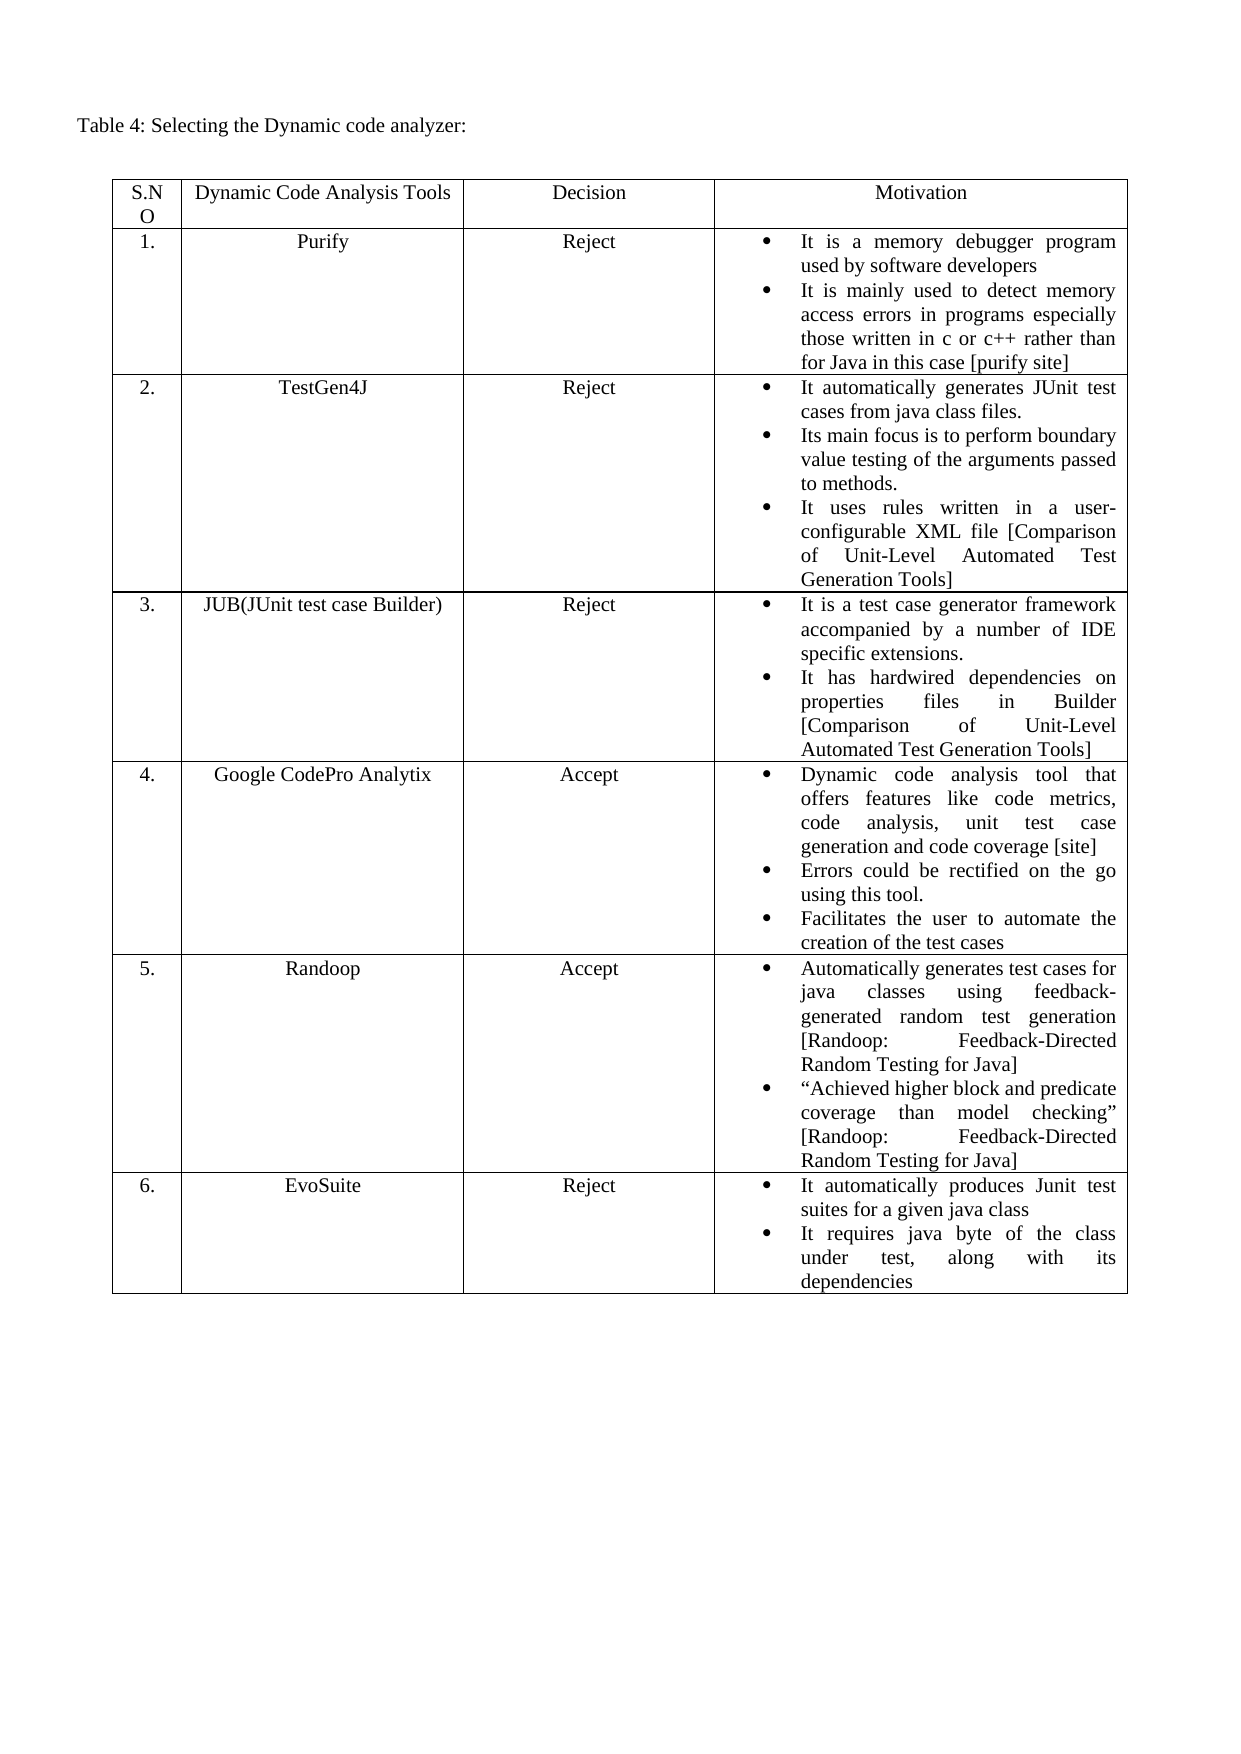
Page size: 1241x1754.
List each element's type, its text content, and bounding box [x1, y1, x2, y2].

table_cell 5. [113, 955, 181, 1172]
table_header S.NO [113, 180, 181, 228]
table_header Dynamic Code Analysis Tools [182, 180, 463, 228]
table_cell 3. [113, 593, 181, 761]
table_cell Accept [464, 955, 714, 1172]
table_cell It automatically generates JUnit test cases from java class files. Its main focus is to perform boundary value testing of the arguments passed to methods. It uses rules written in a user-configurable XML file [Comparison of Unit-Level Automated Test Generation Tools] [715, 375, 1127, 591]
table_cell 1. [113, 229, 181, 374]
table_cell EvoSuite [182, 1173, 463, 1293]
table_cell Reject [464, 593, 714, 761]
table_cell It is a test case generator framework accompanied by a number of IDE specific extensions. It has hardwired dependencies on properties files in Builder [Comparison of Unit-Level Automated Test Generation Tools] [715, 593, 1127, 761]
table_cell JUB(JUnit test case Builder) [182, 593, 463, 761]
text Table 4: Selecting the Dynamic code analyzer: [77, 112, 1163, 137]
table_header Decision [464, 180, 714, 228]
table_cell Accept [464, 762, 714, 954]
table_cell Dynamic code analysis tool that offers features like code metrics, code analysis, unit test case generation and code coverage [site] Errors could be rectified on the go using this tool. Facilitates the user to automate the creation of the test cases [715, 762, 1127, 954]
table_cell Reject [464, 375, 714, 591]
table_header Motivation [715, 180, 1127, 228]
table_cell Google CodePro Analytix [182, 762, 463, 954]
table_cell Reject [464, 1173, 714, 1293]
table_cell Reject [464, 229, 714, 374]
table_cell Automatically generates test cases for java classes using feedback-generated random test generation [Randoop: Feedback-Directed Random Testing for Java] “Achieved higher block and predicate coverage than model checking” [Randoop: Feedback-Directed Random Testing for Java] [715, 955, 1127, 1172]
table_cell Randoop [182, 955, 463, 1172]
table_cell TestGen4J [182, 375, 463, 591]
table_cell It is a memory debugger program used by software developers It is mainly used to detect memory access errors in programs especially those written in c or c++ rather than for Java in this case [purify site] [715, 229, 1127, 374]
table_cell Purify [182, 229, 463, 374]
table_cell 2. [113, 375, 181, 591]
table_cell 4. [113, 762, 181, 954]
table_cell 6. [113, 1173, 181, 1293]
table_cell It automatically produces Junit test suites for a given java class It requires java byte of the class under test, along with its dependencies [715, 1173, 1127, 1293]
